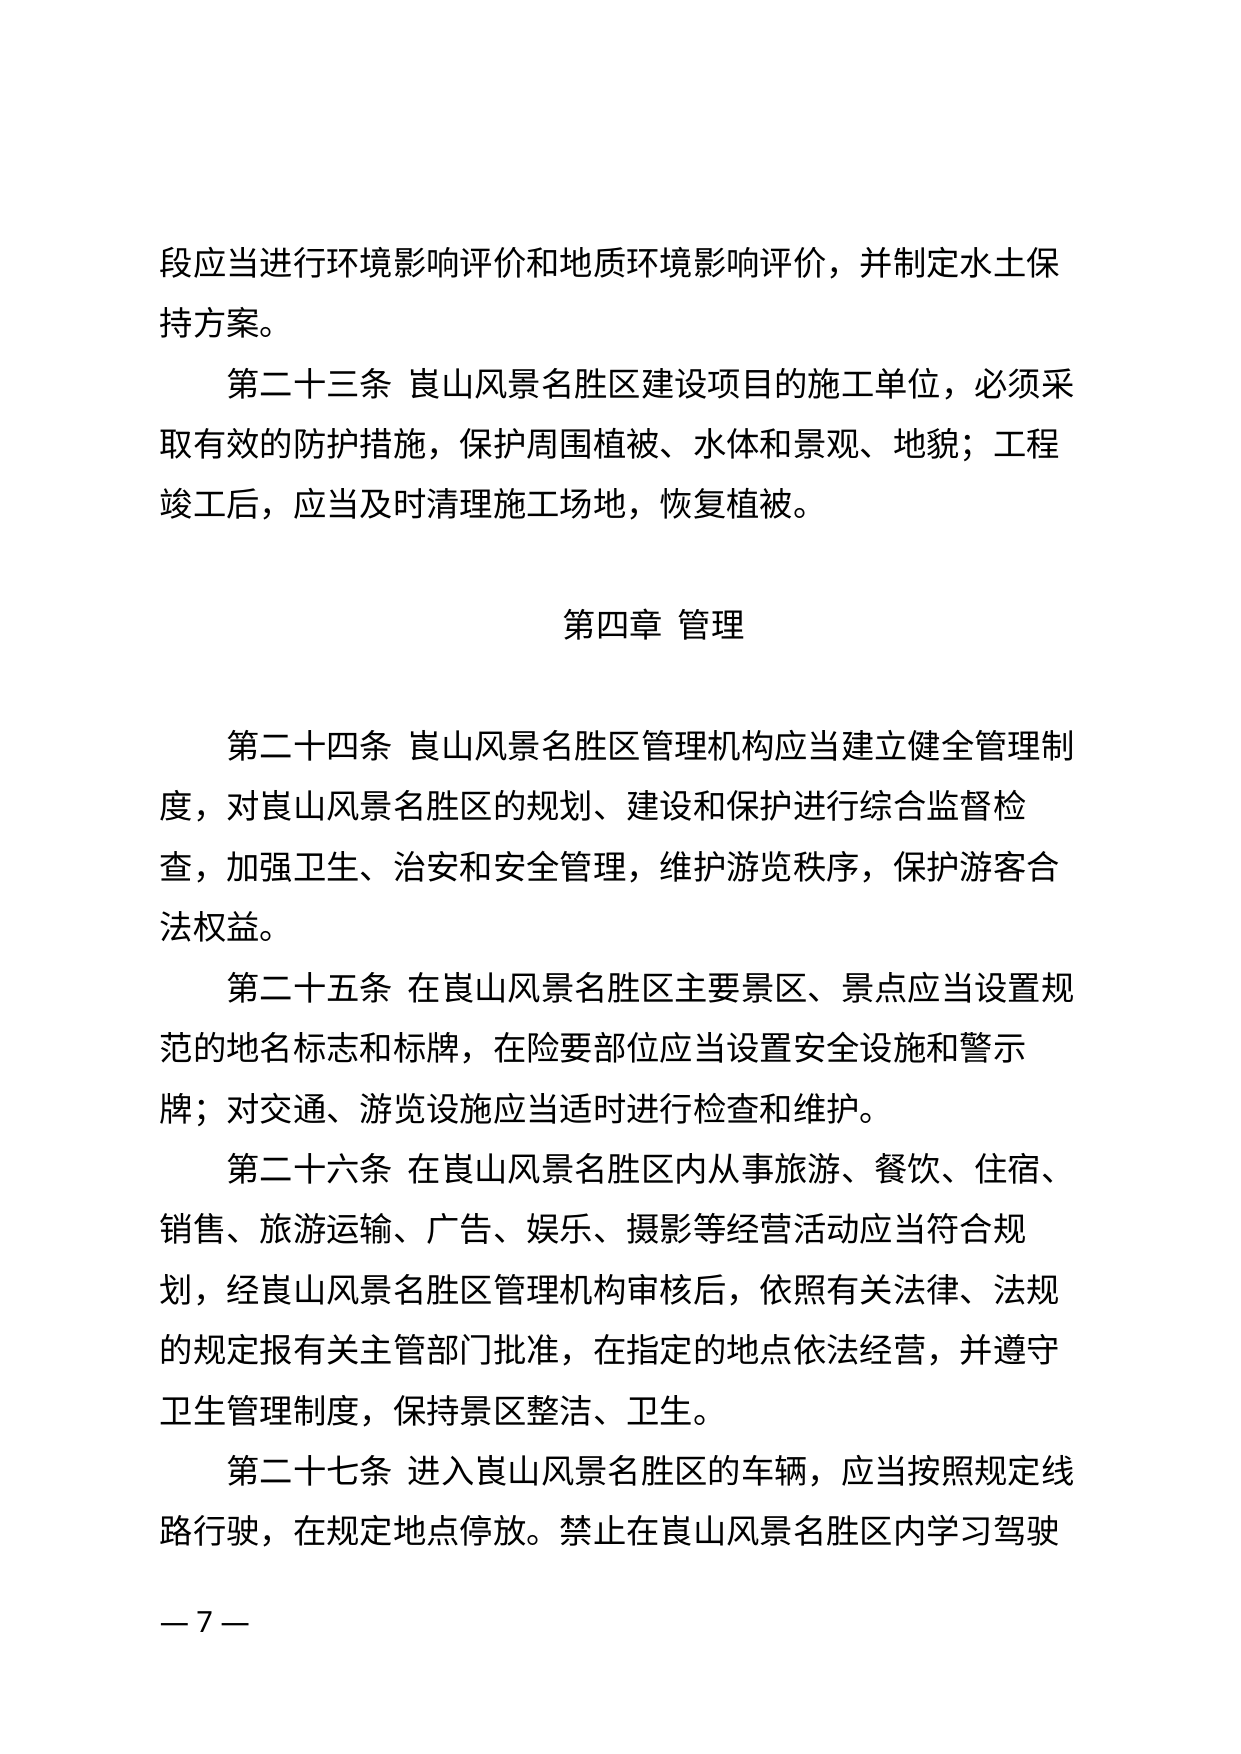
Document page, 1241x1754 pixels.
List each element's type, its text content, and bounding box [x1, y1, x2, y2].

text 第二十四条 崀山风景名胜区管理机构应当建立健全管理制度，对崀山风景名胜区的规划、建设和保护进行综合监督检查，加强卫生、治安和安全管理，维护游览秩序，保护游客合法权益。 [159, 708, 1081, 949]
text 第四章 管理 [159, 587, 1081, 647]
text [159, 224, 1081, 345]
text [159, 1433, 1081, 1553]
text 第二十六条 在崀山风景名胜区内从事旅游、餐饮、住宿、销售、旅游运输、广告、娱乐、摄影等经营活动应当符合规划，经崀山风景名胜区管理机构审核后，依照有关法律、法规的规定报有关主管部门批准，在指定的地点依法经营，并遵守卫生管理制度，保持景区整洁、卫生。 [159, 1131, 1081, 1433]
text 第二十五条 在崀山风景名胜区主要景区、景点应当设置规范的地名标志和标牌，在险要部位应当设置安全设施和警示牌；对交通、游览设施应当适时进行检查和维护。 [159, 949, 1081, 1131]
text 第二十三条 崀山风景名胜区建设项目的施工单位，必须采取有效的防护措施，保护周围植被、水体和景观、地貌；工程竣工后，应当及时清理施工场地，恢复植被。 [159, 345, 1081, 526]
